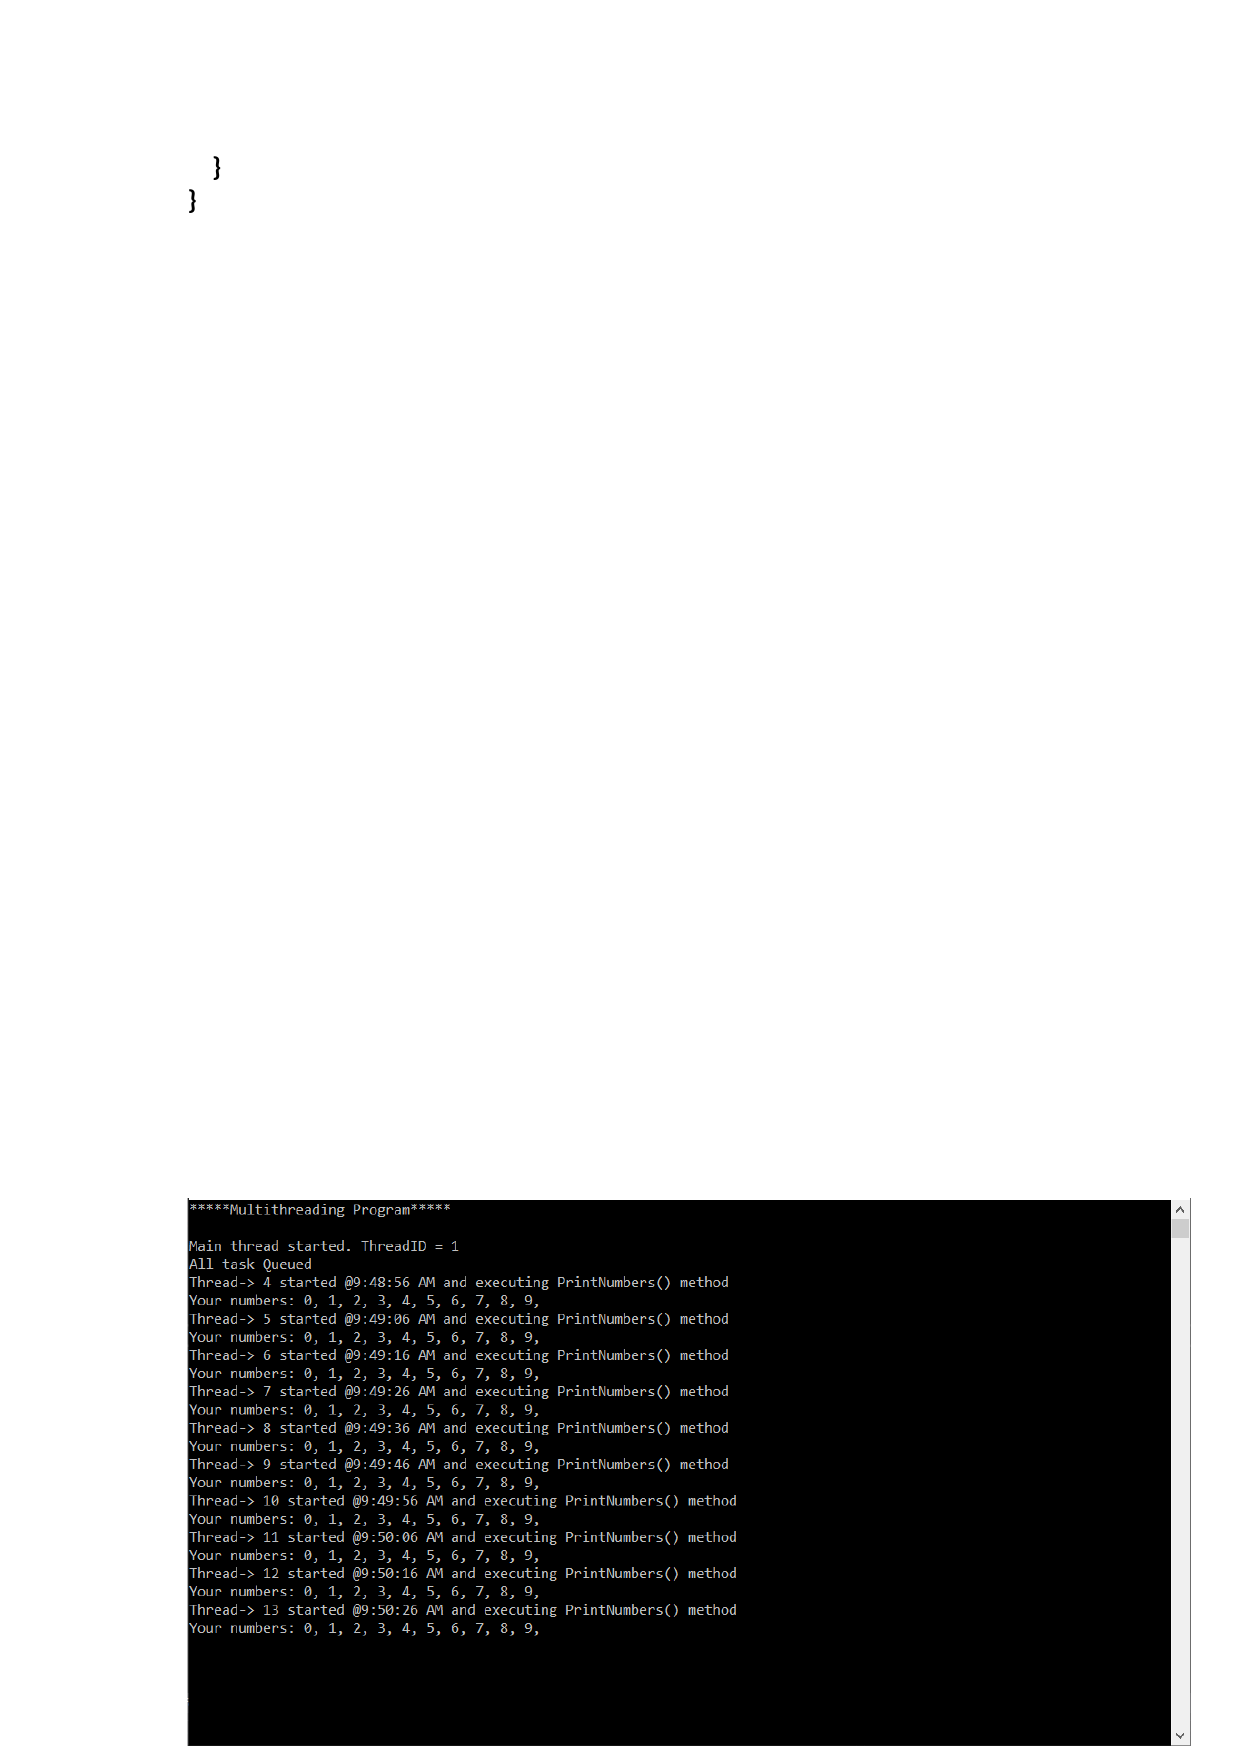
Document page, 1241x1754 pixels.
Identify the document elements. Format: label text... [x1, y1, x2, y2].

picture [187, 1198, 1191, 1746]
text } [187, 150, 1053, 183]
text } [187, 183, 1053, 216]
